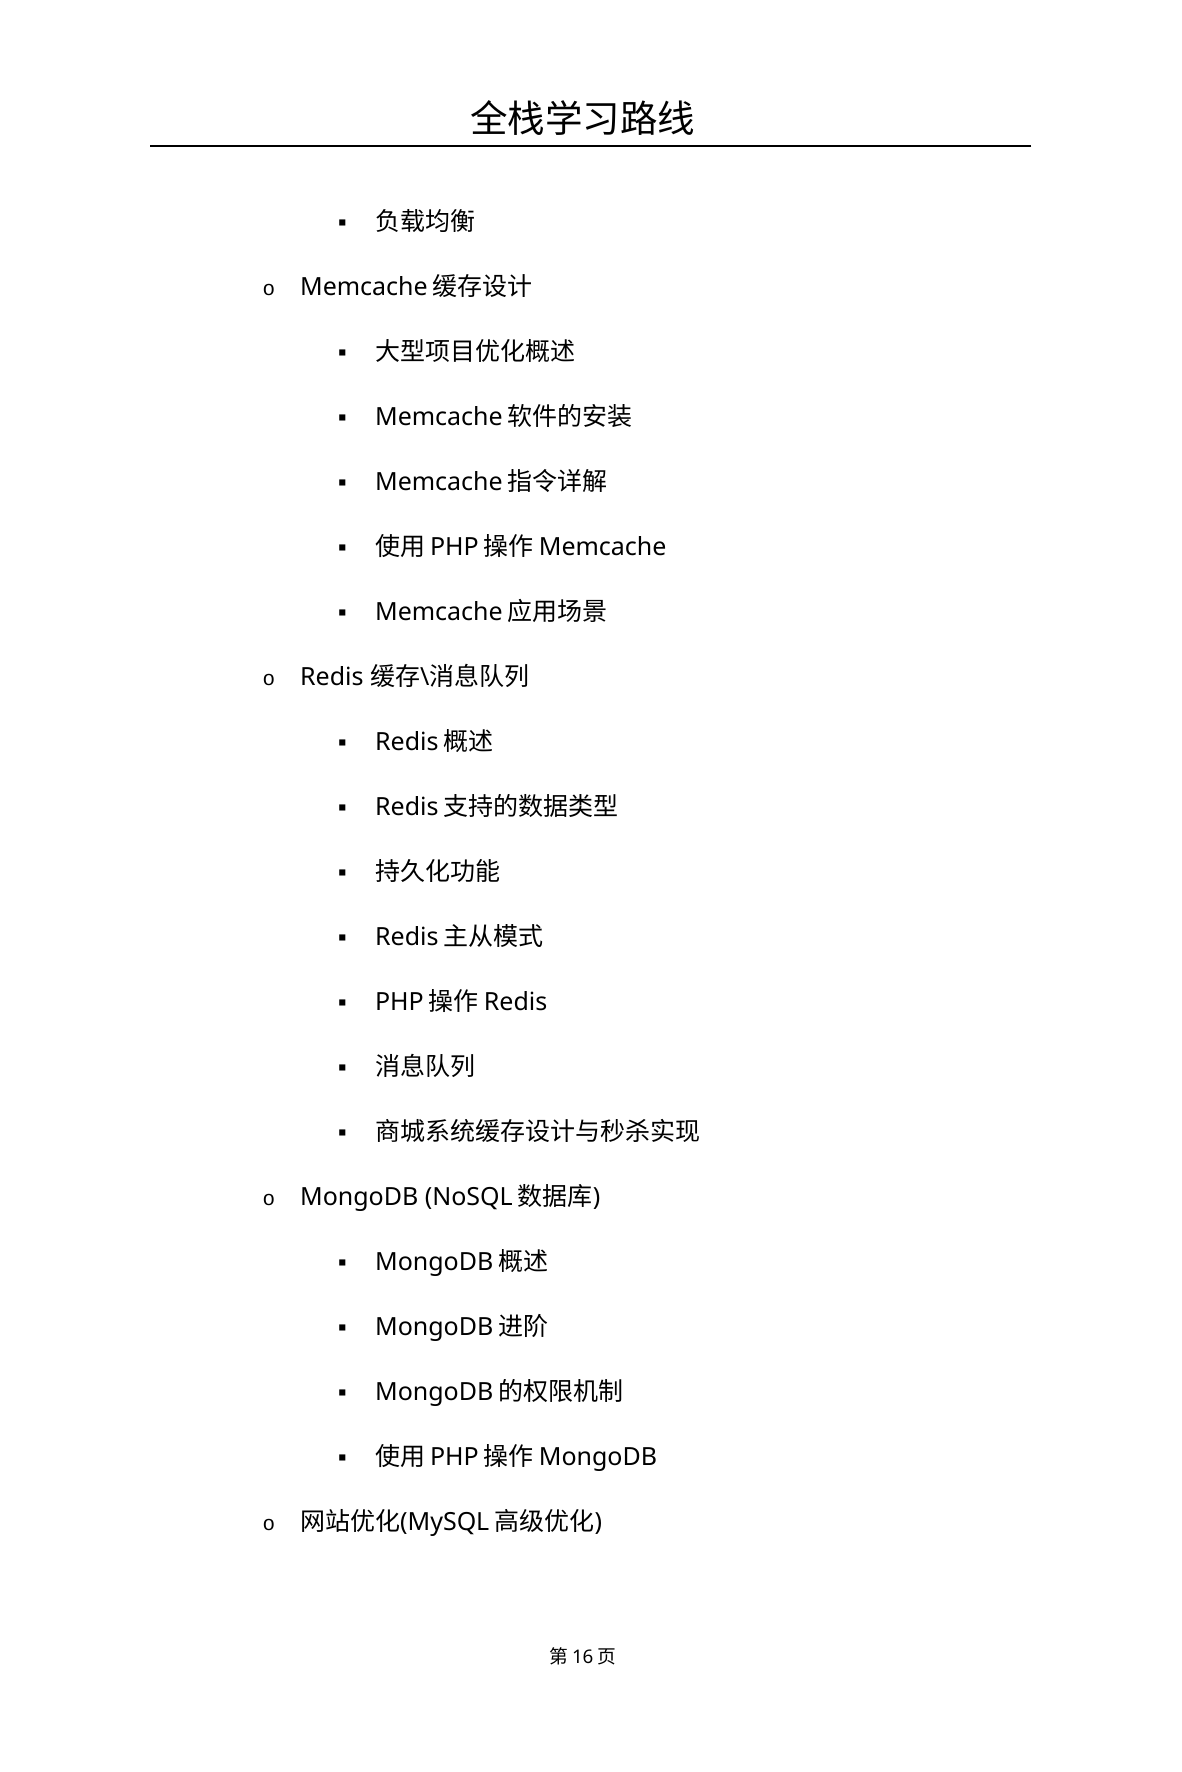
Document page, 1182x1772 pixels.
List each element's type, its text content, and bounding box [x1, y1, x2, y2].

list 商城系统缓存设计与秒杀实现 [337, 1097, 1031, 1162]
list MongoDB (NoSQL数据库) [262, 1162, 1031, 1227]
list MongoDB概述 [337, 1227, 1031, 1292]
list 使用PHP操作MongoDB [337, 1422, 1031, 1487]
list MongoDB进阶 [337, 1292, 1031, 1357]
list 网站优化(MySQL高级优化) [262, 1487, 1031, 1552]
list 消息队列 [337, 1032, 1031, 1097]
list Memcache缓存设计 [262, 252, 1031, 317]
list Redis支持的数据类型 [337, 772, 1031, 837]
list Redis概述 [337, 707, 1031, 772]
list PHP操作Redis [337, 967, 1031, 1032]
list Memcache软件的安装 [337, 382, 1031, 447]
list Memcache应用场景 [337, 577, 1031, 642]
list 负载均衡 [337, 187, 1031, 252]
list Memcache指令详解 [337, 447, 1031, 512]
list 大型项目优化概述 [337, 317, 1031, 382]
list Redis 缓存\消息队列 [262, 642, 1031, 707]
list MongoDB的权限机制 [337, 1357, 1031, 1422]
list 持久化功能 [337, 837, 1031, 902]
list 使用PHP操作Memcache [337, 512, 1031, 577]
list Redis主从模式 [337, 902, 1031, 967]
